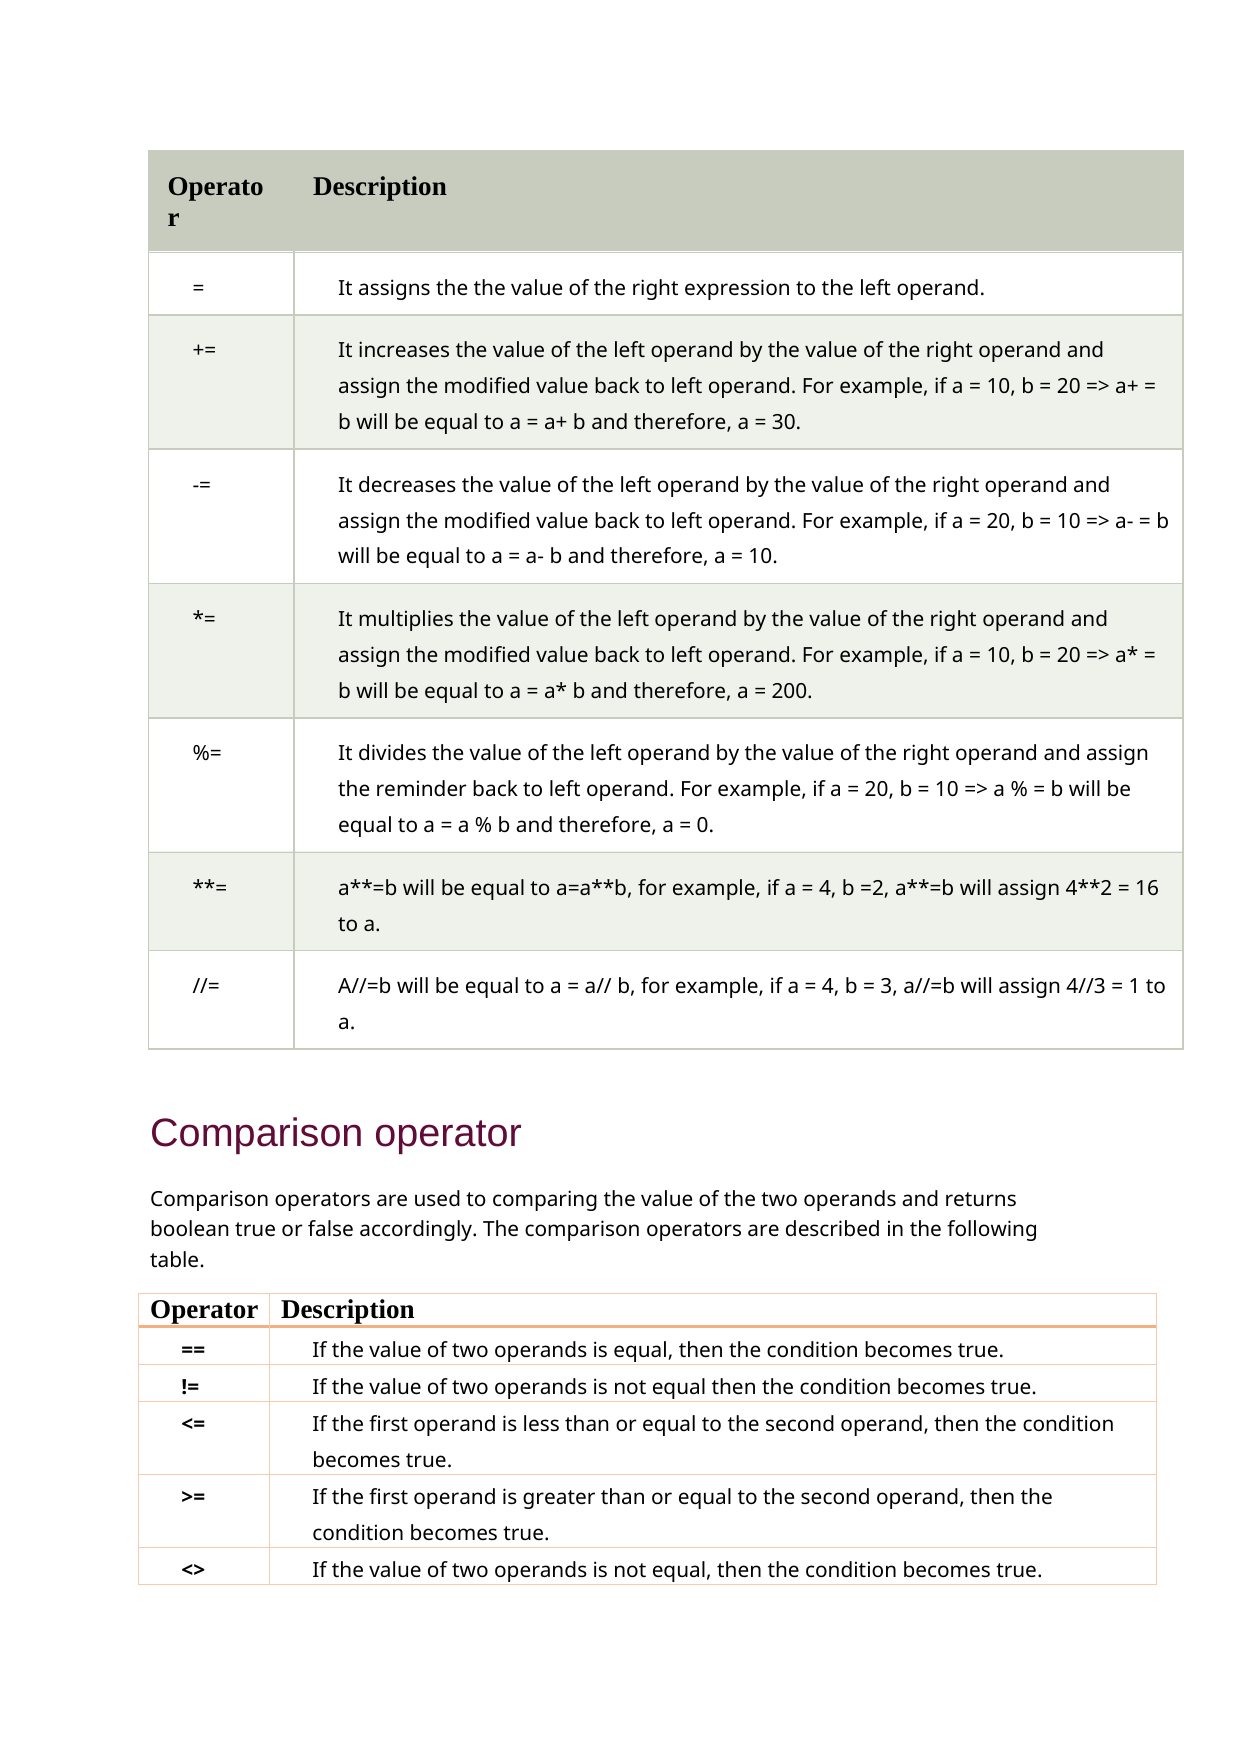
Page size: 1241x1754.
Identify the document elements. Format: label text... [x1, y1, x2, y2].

table_cell == [139, 1328, 269, 1364]
table_cell A//=b will be equal to a = a// b, for example, if a = 4, b = 3, a//=b will assign 4//3 = 1 to a. [295, 951, 1182, 1048]
table_cell += [149, 316, 293, 448]
table_cell It assigns the the value of the right expression to the left operand. [295, 253, 1182, 314]
table_header Description [294, 152, 1182, 251]
table_cell //= [149, 951, 293, 1048]
table_cell = [149, 253, 293, 314]
table_cell If the value of two operands is equal, then the condition becomes true. [270, 1328, 1156, 1364]
table_cell <> [139, 1548, 269, 1583]
table_header Operator [139, 1294, 269, 1325]
table_cell It decreases the value of the left operand by the value of the right operand and assign the modified value back to left operand. For example, if a = 20, b = 10 => a- = b will be equal to a = a- b and therefore, a = 10. [295, 450, 1182, 583]
table_cell *= [149, 584, 293, 717]
table_cell It increases the value of the left operand by the value of the right operand and assign the modified value back to left operand. For example, if a = 10, b = 20 => a+ = b will be equal to a = a+ b and therefore, a = 30. [295, 316, 1182, 448]
table_cell If the first operand is less than or equal to the second operand, then the condition becomes true. [270, 1402, 1156, 1474]
table_cell If the value of two operands is not equal, then the condition becomes true. [270, 1548, 1156, 1583]
text Comparison operators are used to comparing the value of the two operands and returns boolean true or false accordingly. The comparison operators are described in the following table. [150, 1184, 1090, 1274]
table_cell %= [149, 719, 293, 851]
table_cell <= [139, 1402, 269, 1474]
table_cell It divides the value of the left operand by the value of the right operand and assign the reminder back to left operand. For example, if a = 20, b = 10 => a % = b will be equal to a = a % b and therefore, a = 0. [295, 719, 1182, 851]
table_cell != [139, 1365, 269, 1401]
subtitle Comparison operator [150, 1109, 1090, 1155]
table_header Operator [149, 152, 294, 251]
table_cell >= [139, 1475, 269, 1547]
table_cell If the first operand is greater than or equal to the second operand, then the condition becomes true. [270, 1475, 1156, 1547]
table_cell If the value of two operands is not equal then the condition becomes true. [270, 1365, 1156, 1401]
table_cell a**=b will be equal to a=a**b, for example, if a = 4, b =2, a**=b will assign 4**2 = 16 to a. [295, 853, 1182, 950]
table_cell It multiplies the value of the left operand by the value of the right operand and assign the modified value back to left operand. For example, if a = 10, b = 20 => a* = b will be equal to a = a* b and therefore, a = 200. [295, 584, 1182, 717]
table_header Description [270, 1294, 1156, 1325]
table_cell -= [149, 450, 293, 583]
table_cell **= [149, 853, 293, 950]
